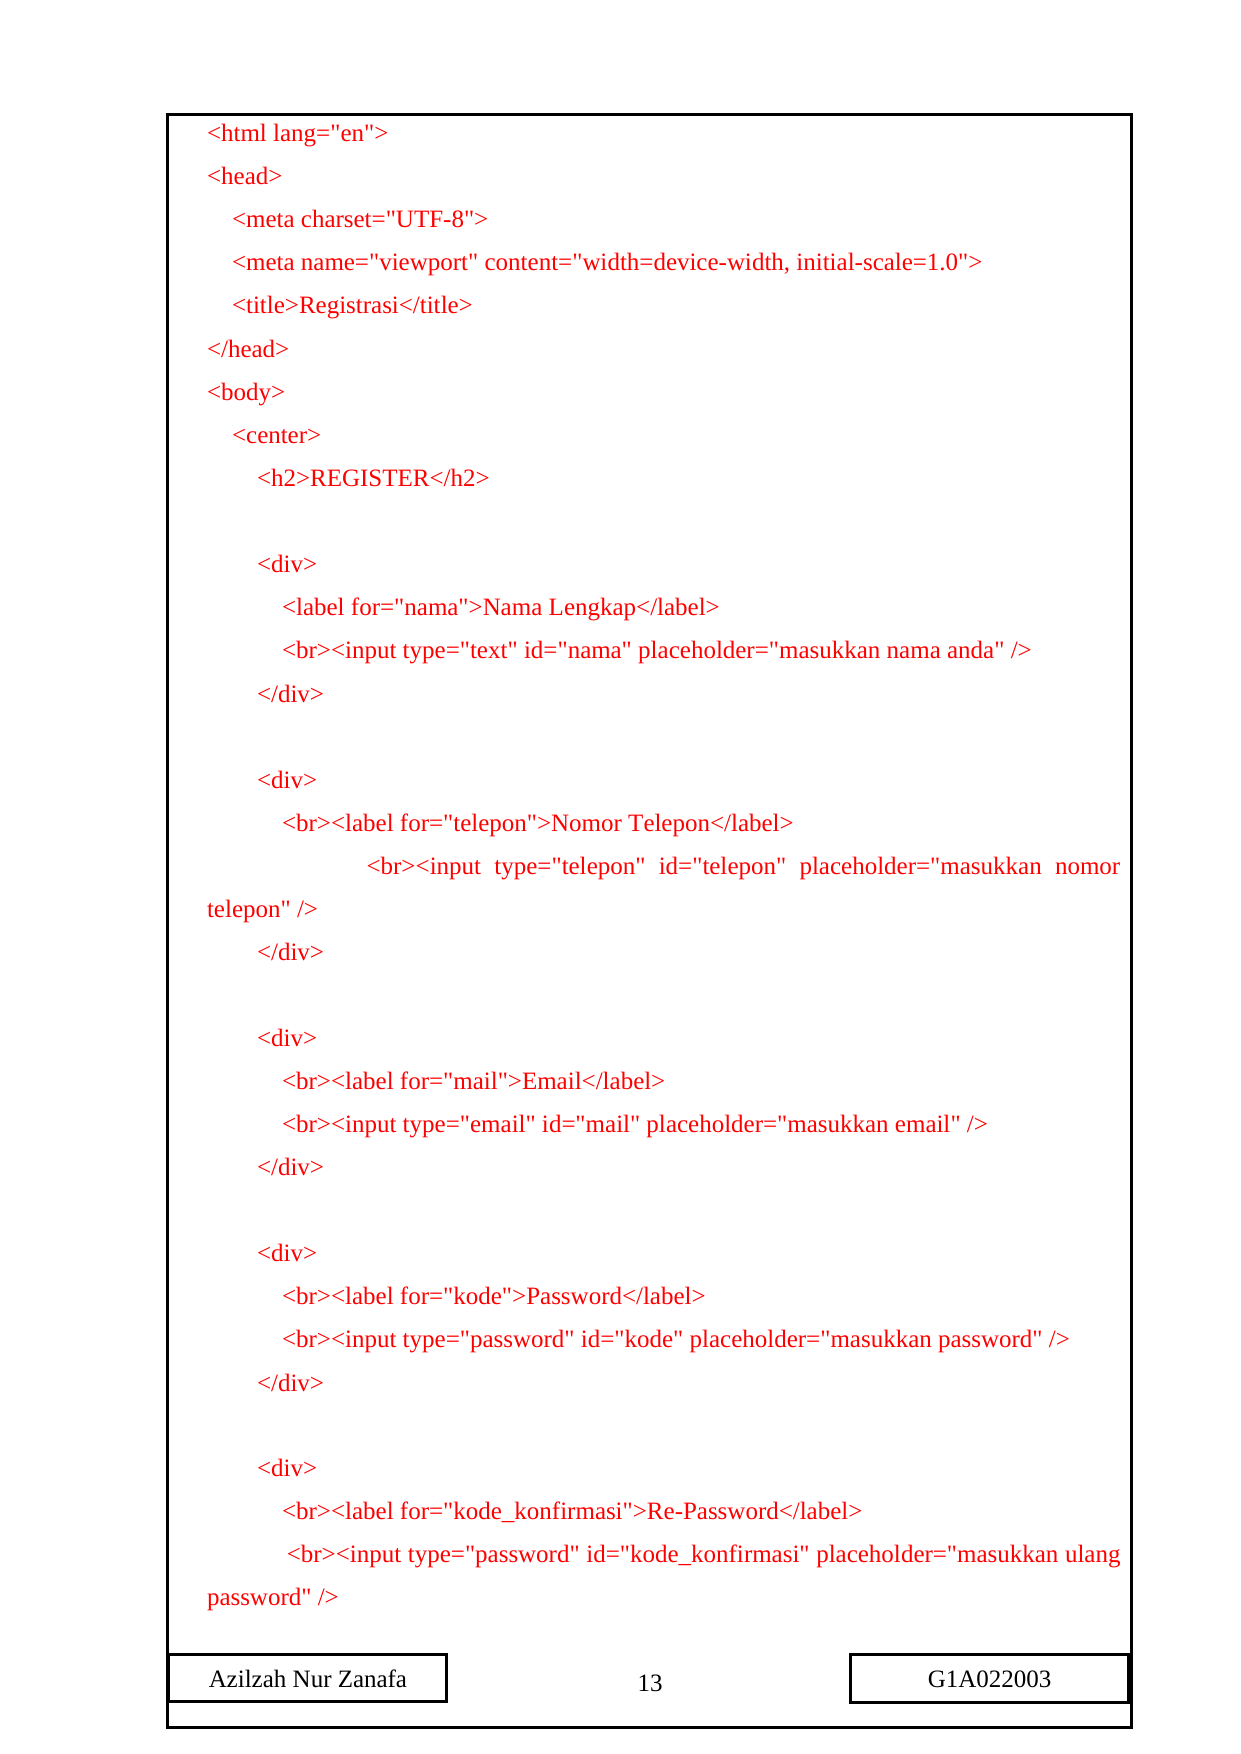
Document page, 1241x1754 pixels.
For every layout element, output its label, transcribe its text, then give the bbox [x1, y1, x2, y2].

list <br><input type="email" id="mail" placeholder="masukkan email" /> [207, 1109, 1122, 1138]
list <br><input type="text" id="nama" placeholder="masukkan nama anda" /> [207, 636, 1122, 664]
list <center> [207, 420, 1122, 449]
list <div> [207, 1023, 1122, 1051]
list <div> [207, 1238, 1122, 1267]
list </div> [207, 1368, 1122, 1396]
list <div> [207, 549, 1122, 578]
list </div> [207, 1152, 1122, 1181]
list <br><input type="password" id="kode_konfirmasi" placeholder="masukkan ulang password" /> [207, 1539, 1122, 1611]
list <br><label for="kode_konfirmasi">Re-Password</label> [207, 1496, 1122, 1524]
list <head> [207, 161, 1122, 190]
list <meta charset="UTF-8"> [207, 204, 1122, 233]
list <title>Registrasi</title> [207, 291, 1122, 319]
list <br><input type="telepon" id="telepon" placeholder="masukkan nomor telepon" /> [207, 851, 1122, 923]
list </head> [207, 334, 1122, 362]
list <label for="nama">Nama Lengkap</label> [207, 592, 1122, 621]
list <br><label for="mail">Email</label> [207, 1066, 1122, 1094]
list <br><label for="telepon">Nomor Telepon</label> [207, 808, 1122, 837]
list </div> [207, 679, 1122, 707]
list <body> [207, 377, 1122, 406]
list <br><input type="password" id="kode" placeholder="masukkan password" /> [207, 1324, 1122, 1353]
list <html lang="en"> [207, 118, 1122, 147]
list </div> [207, 937, 1122, 966]
list <div> [207, 765, 1122, 794]
list <meta name="viewport" content="width=device-width, initial-scale=1.0"> [207, 247, 1122, 276]
list <h2>REGISTER</h2> [207, 463, 1122, 492]
list <br><label for="kode">Password</label> [207, 1281, 1122, 1310]
list <div> [207, 1453, 1122, 1481]
